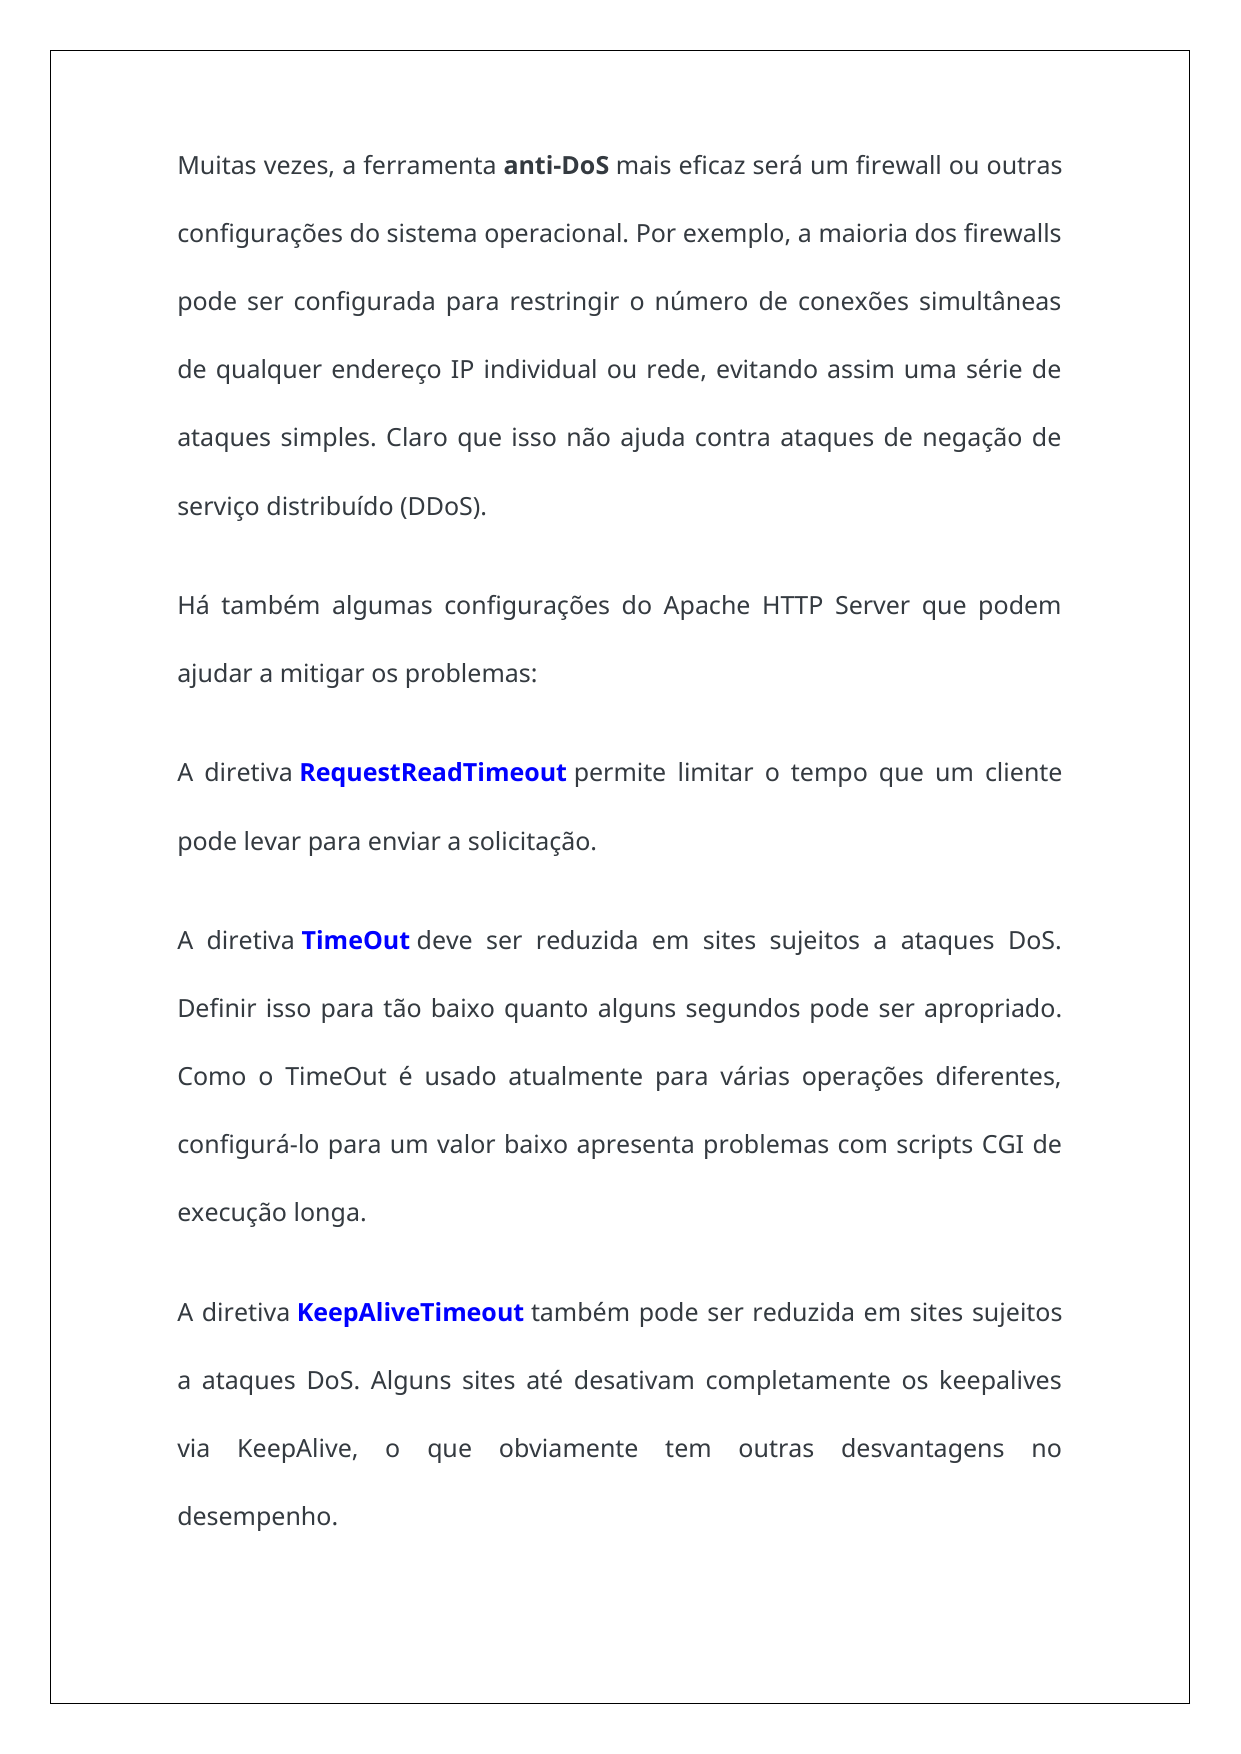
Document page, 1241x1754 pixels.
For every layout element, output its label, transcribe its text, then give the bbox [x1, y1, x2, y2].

text A diretiva RequestReadTimeout permite limitar o tempo que um cliente pode levar para enviar a solicitação. [177, 755, 1063, 857]
text A diretiva KeepAliveTimeout também pode ser reduzida em sites sujeitos a ataques DoS. Alguns sites até desativam completamente os keepalives via KeepAlive, o que obviamente tem outras desvantagens no desempenho. [177, 1294, 1063, 1533]
text Há também algumas configurações do Apache HTTP Server que podem ajudar a mitigar os problemas: [177, 587, 1063, 690]
text A diretiva TimeOut deve ser reduzida em sites sujeitos a ataques DoS. Definir isso para tão baixo quanto alguns segundos pode ser apropriado. Como o TimeOut é usado atualmente para várias operações diferentes, configurá-lo para um valor baixo apresenta problemas com scripts CGI de execução longa. [177, 922, 1063, 1229]
text Muitas vezes, a ferramenta anti-DoS mais eficaz será um firewall ou outras configurações do sistema operacional. Por exemplo, a maioria dos firewalls pode ser configurada para restringir o número de conexões simultâneas de qualquer endereço IP individual ou rede, evitando assim uma série de ataques simples. Claro que isso não ajuda contra ataques de negação de serviço distribuído (DDoS). [177, 147, 1063, 522]
